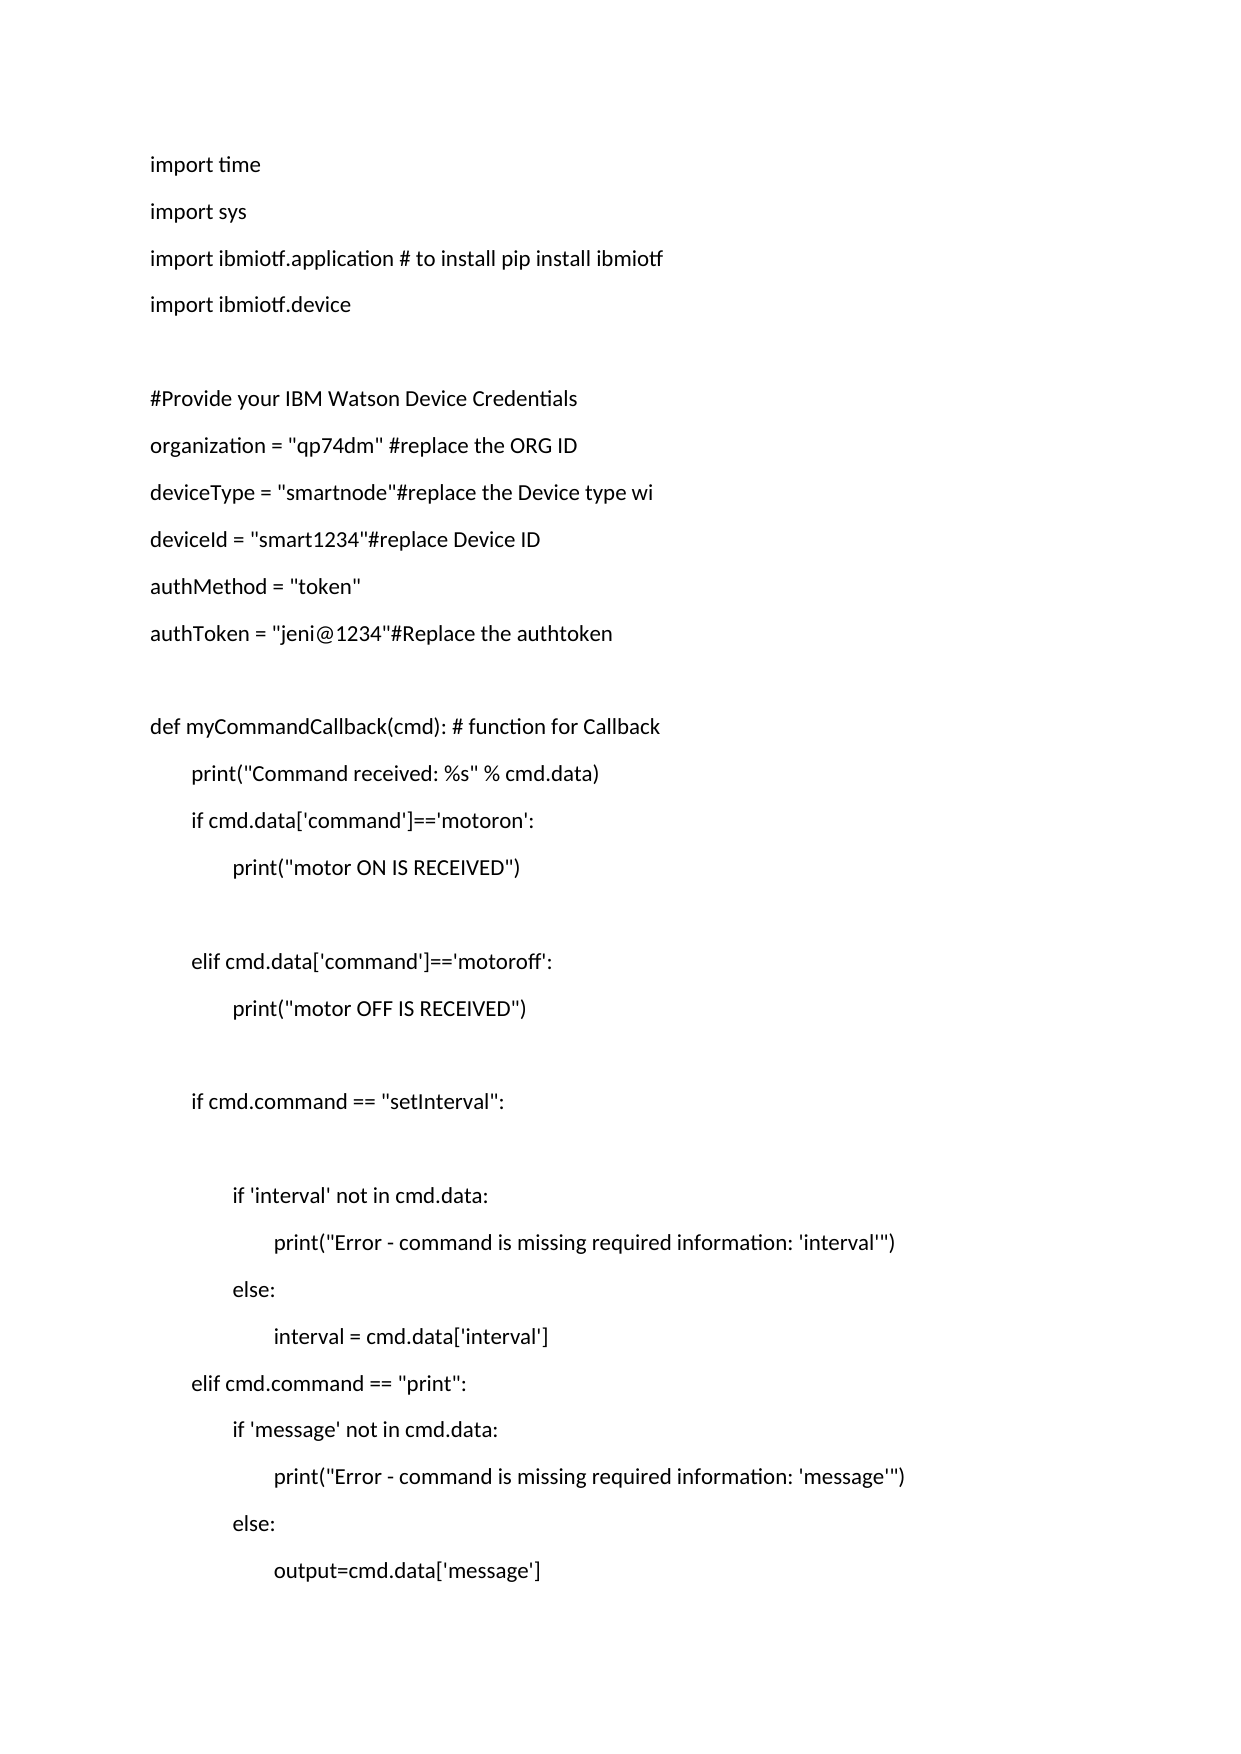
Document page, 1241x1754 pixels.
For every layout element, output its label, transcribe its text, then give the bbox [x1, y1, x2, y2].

text def myCommandCallback(cmd): # function for Callback [150, 712, 1090, 741]
text else: [150, 1275, 1090, 1303]
text else: [150, 1509, 1090, 1537]
text print("motor OFF IS RECEIVED") [150, 994, 1090, 1022]
text print("Error - command is missing required information: 'message'") [150, 1462, 1090, 1491]
text authToken = "jeni@1234"#Replace the authtoken [150, 619, 1090, 647]
text authMethod = "token" [150, 572, 1090, 600]
text interval = cmd.data['interval'] [150, 1322, 1090, 1350]
text print("Error - command is missing required information: 'interval'") [150, 1228, 1090, 1256]
text deviceId = "smart1234"#replace Device ID [150, 525, 1090, 553]
text elif cmd.command == "print": [150, 1369, 1090, 1397]
text print("Command received: %s" % cmd.data) [150, 759, 1090, 787]
text output=cmd.data['message'] [150, 1556, 1090, 1584]
text import sys [150, 197, 1090, 225]
text organization = "qp74dm" #replace the ORG ID [150, 431, 1090, 459]
text import time [150, 150, 1090, 178]
text if cmd.command == "setInterval": [150, 1087, 1090, 1116]
text elif cmd.data['command']=='motoroff': [150, 947, 1090, 975]
text import ibmiotf.device [150, 291, 1090, 319]
text import ibmiotf.application # to install pip install ibmiotf [150, 244, 1090, 272]
text if cmd.data['command']=='motoron': [150, 806, 1090, 834]
text #Provide your IBM Watson Device Credentials [150, 384, 1090, 412]
text deviceType = "smartnode"#replace the Device type wi [150, 478, 1090, 506]
text print("motor ON IS RECEIVED") [150, 853, 1090, 881]
text if 'interval' not in cmd.data: [150, 1181, 1090, 1209]
text if 'message' not in cmd.data: [150, 1416, 1090, 1444]
